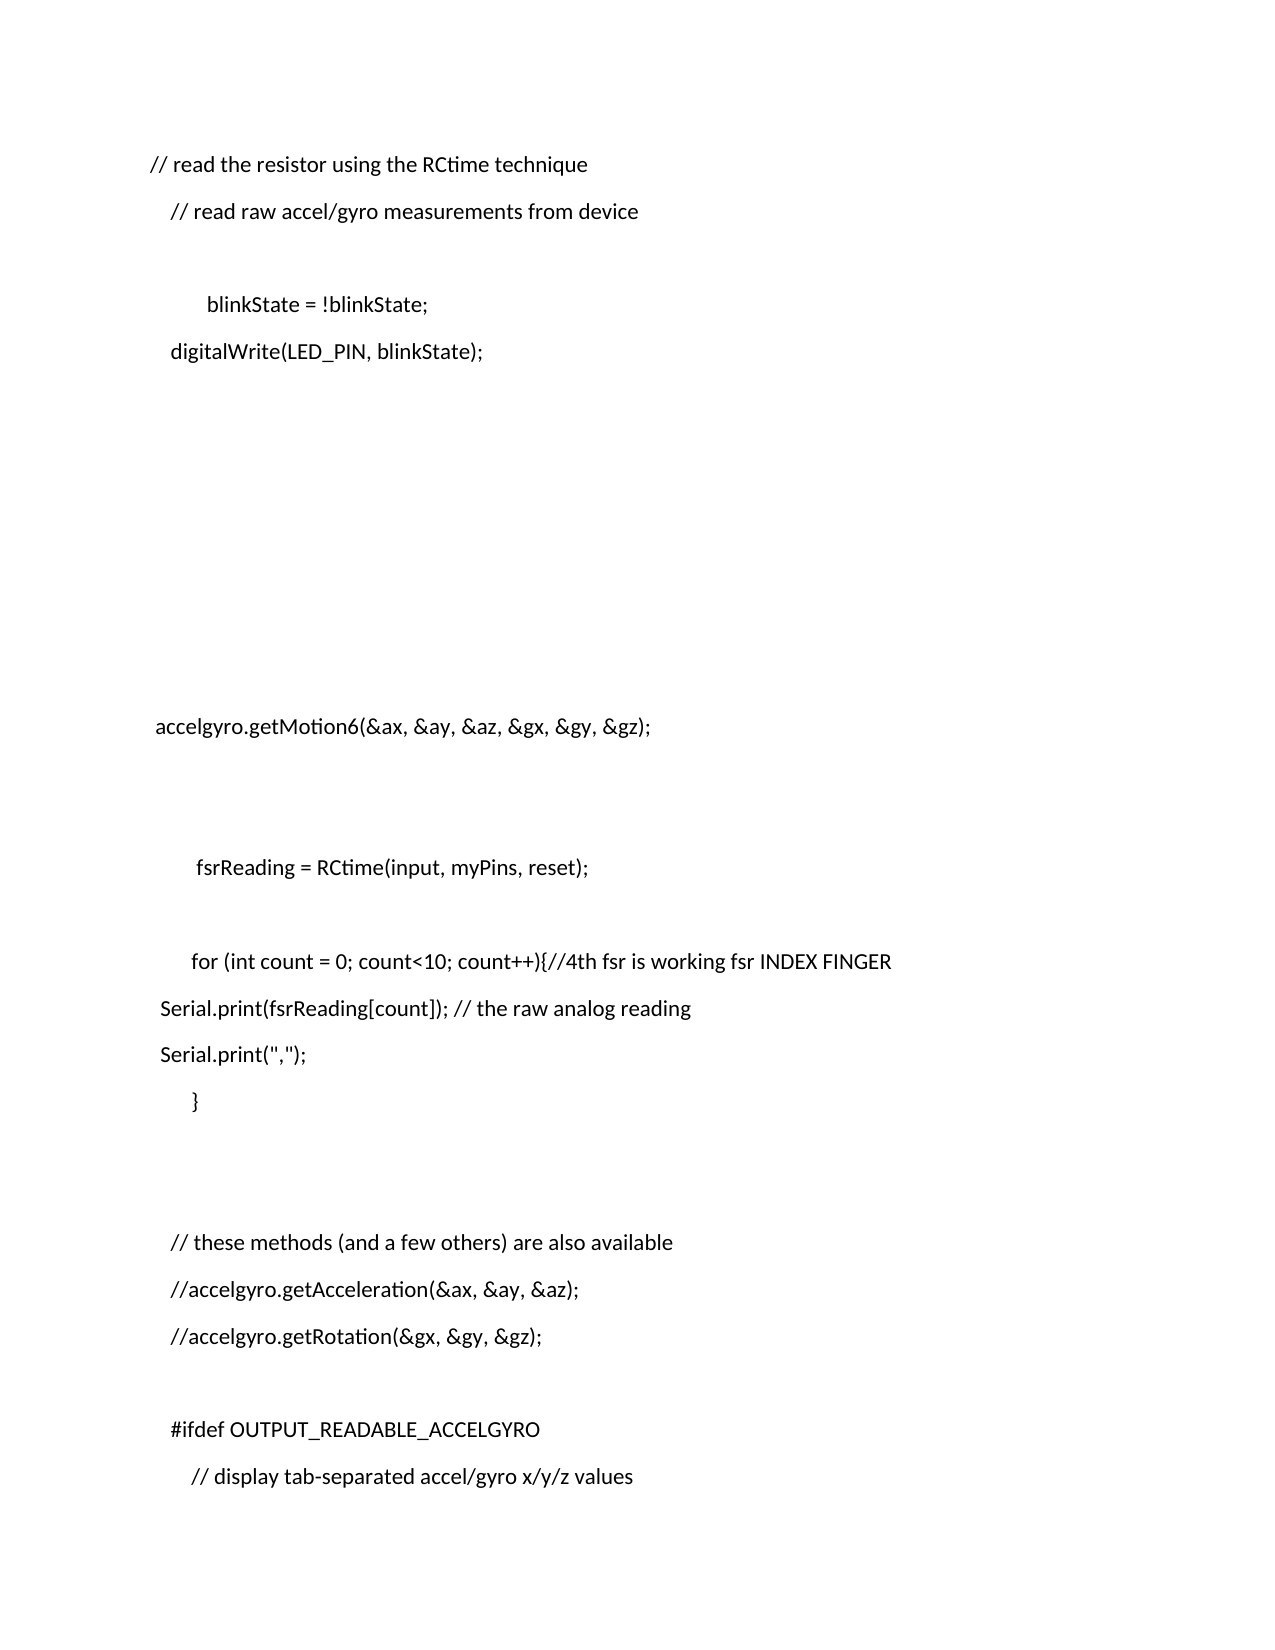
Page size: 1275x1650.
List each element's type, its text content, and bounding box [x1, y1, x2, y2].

text for (int count = 0; count<10; count++){//4th fsr is working fsr INDEX FINGER [150, 947, 1125, 975]
text accelgyro.getMotion6(&ax, &ay, &az, &gx, &gy, &gz); [150, 712, 1125, 741]
text // read the resistor using the RCtime technique [150, 150, 1125, 178]
text // read raw accel/gyro measurements from device [150, 197, 1125, 225]
text Serial.print(fsrReading[count]); // the raw analog reading [150, 994, 1125, 1022]
text blinkState = !blinkState; [150, 291, 1125, 319]
text fsrReading = RCtime(input, myPins, reset); [150, 853, 1125, 881]
text Serial.print(","); [150, 1041, 1125, 1069]
text // these methods (and a few others) are also available [150, 1228, 1125, 1256]
text // display tab-separated accel/gyro x/y/z values [150, 1462, 1125, 1491]
text digitalWrite(LED_PIN, blinkState); [150, 337, 1125, 366]
text #ifdef OUTPUT_READABLE_ACCELGYRO [150, 1416, 1125, 1444]
text //accelgyro.getRotation(&gx, &gy, &gz); [150, 1322, 1125, 1350]
text } [150, 1087, 1125, 1116]
text //accelgyro.getAcceleration(&ax, &ay, &az); [150, 1275, 1125, 1303]
